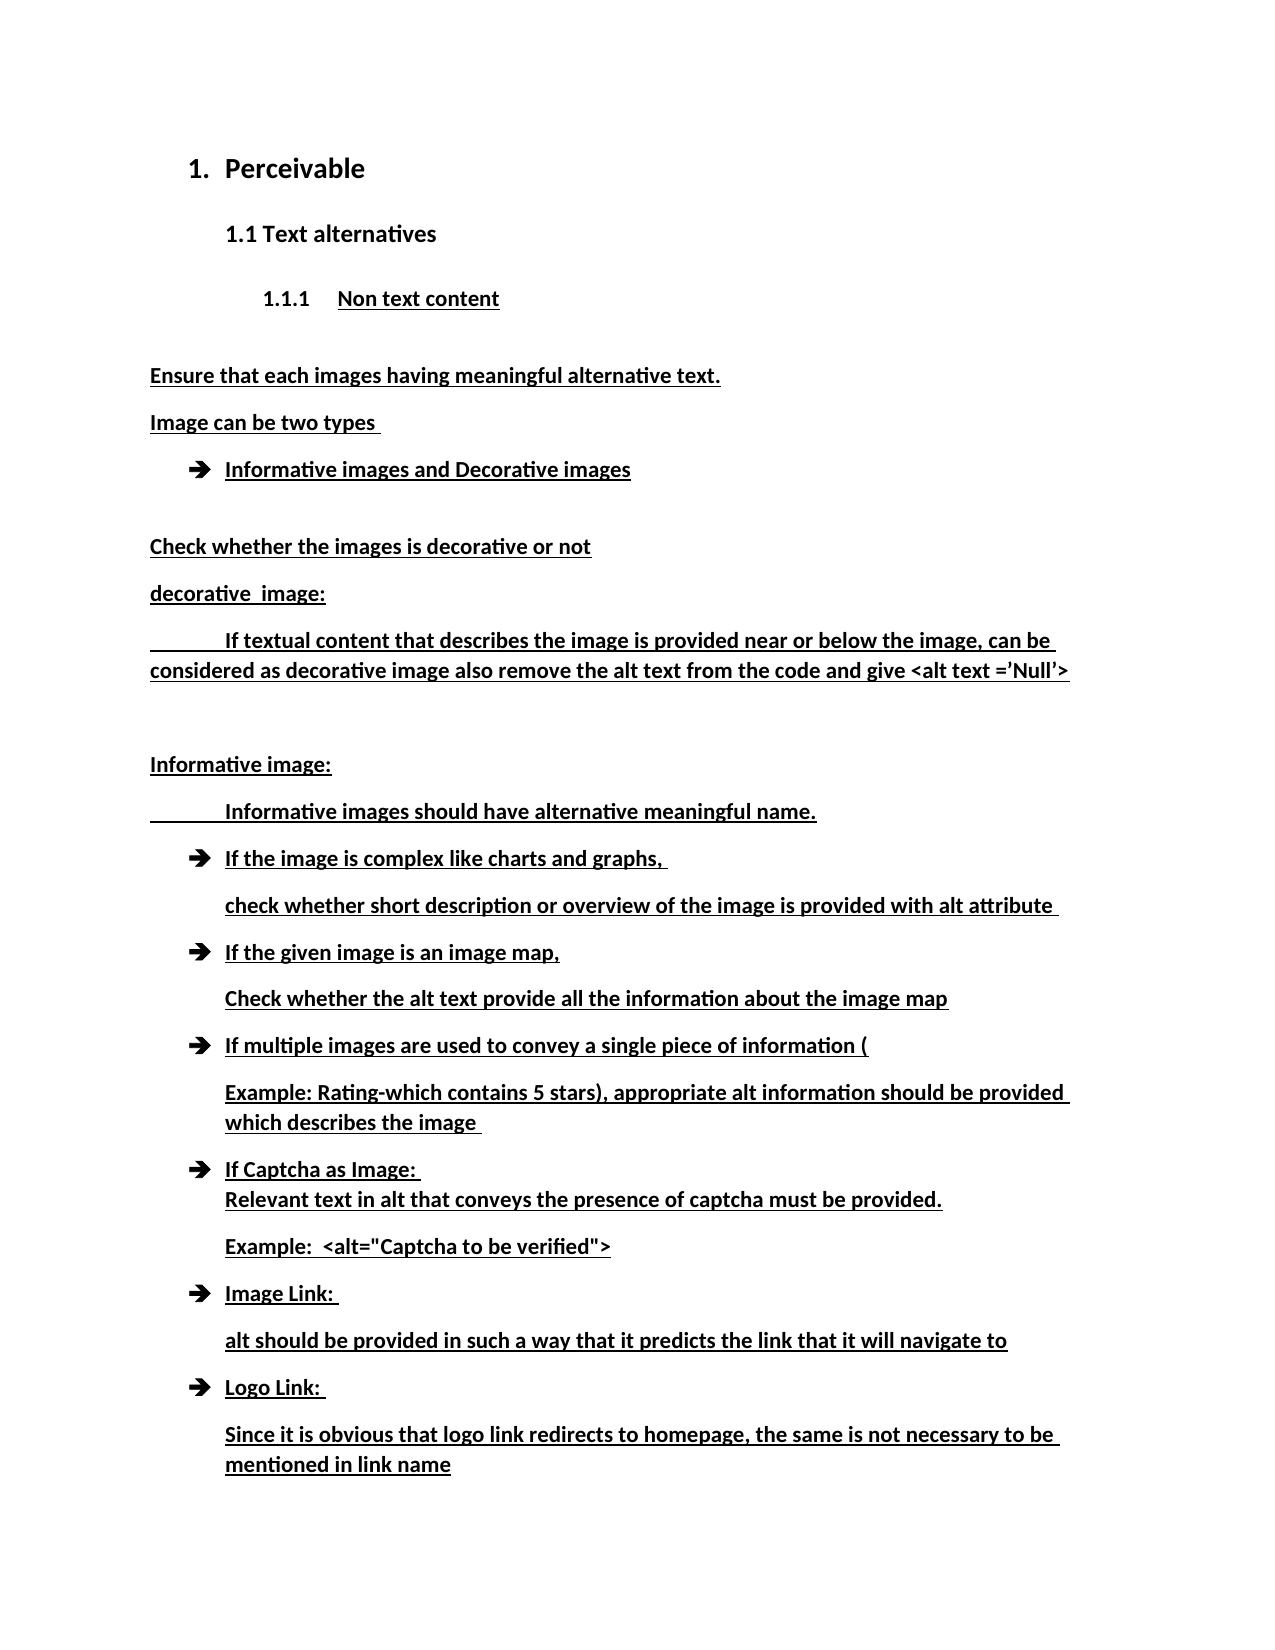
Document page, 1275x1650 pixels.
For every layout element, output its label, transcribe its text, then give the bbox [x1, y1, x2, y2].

text Check whether the images is decorative or not [150, 532, 1125, 560]
list Informative images and Decorative images [187, 455, 1125, 483]
list Relevant text in alt that conveys the presence of captcha must be provided. [225, 1186, 1125, 1213]
text Example: <alt="Captcha to be verified"> [225, 1232, 1125, 1260]
list Perceivable [187, 150, 1125, 186]
text decorative image: [150, 579, 1125, 607]
list Logo Link: [187, 1373, 1125, 1401]
list Image Link: [187, 1279, 1125, 1307]
list Text alternatives [225, 219, 1125, 249]
list Non text content [262, 284, 1125, 312]
text Informative image: [150, 750, 1125, 778]
list If Captcha as Image: [187, 1155, 1125, 1183]
text If textual content that describes the image is provided near or below the image, can be considered as decorative image also remove the alt text from the code and give <alt text =’Null’> [150, 626, 1125, 684]
text Example: Rating-which contains 5 stars), appropriate alt information should be provided which describes the image [225, 1078, 1125, 1136]
text Informative images should have alternative meaningful name. [150, 797, 1125, 825]
list If the image is complex like charts and graphs, [187, 844, 1125, 872]
text Check whether the alt text provide all the information about the image map [150, 984, 1125, 1012]
list If multiple images are used to convey a single piece of information ( [187, 1031, 1125, 1059]
text Since it is obvious that logo link redirects to homepage, the same is not necessary to be mentioned in link name [225, 1420, 1125, 1478]
text check whether short description or overview of the image is provided with alt attribute [150, 891, 1125, 919]
text Image can be two types [150, 408, 1125, 436]
text alt should be provided in such a way that it predicts the link that it will navigate to [225, 1326, 1125, 1354]
list If the given image is an image map, [187, 938, 1125, 966]
text Ensure that each images having meaningful alternative text. [150, 362, 1125, 389]
